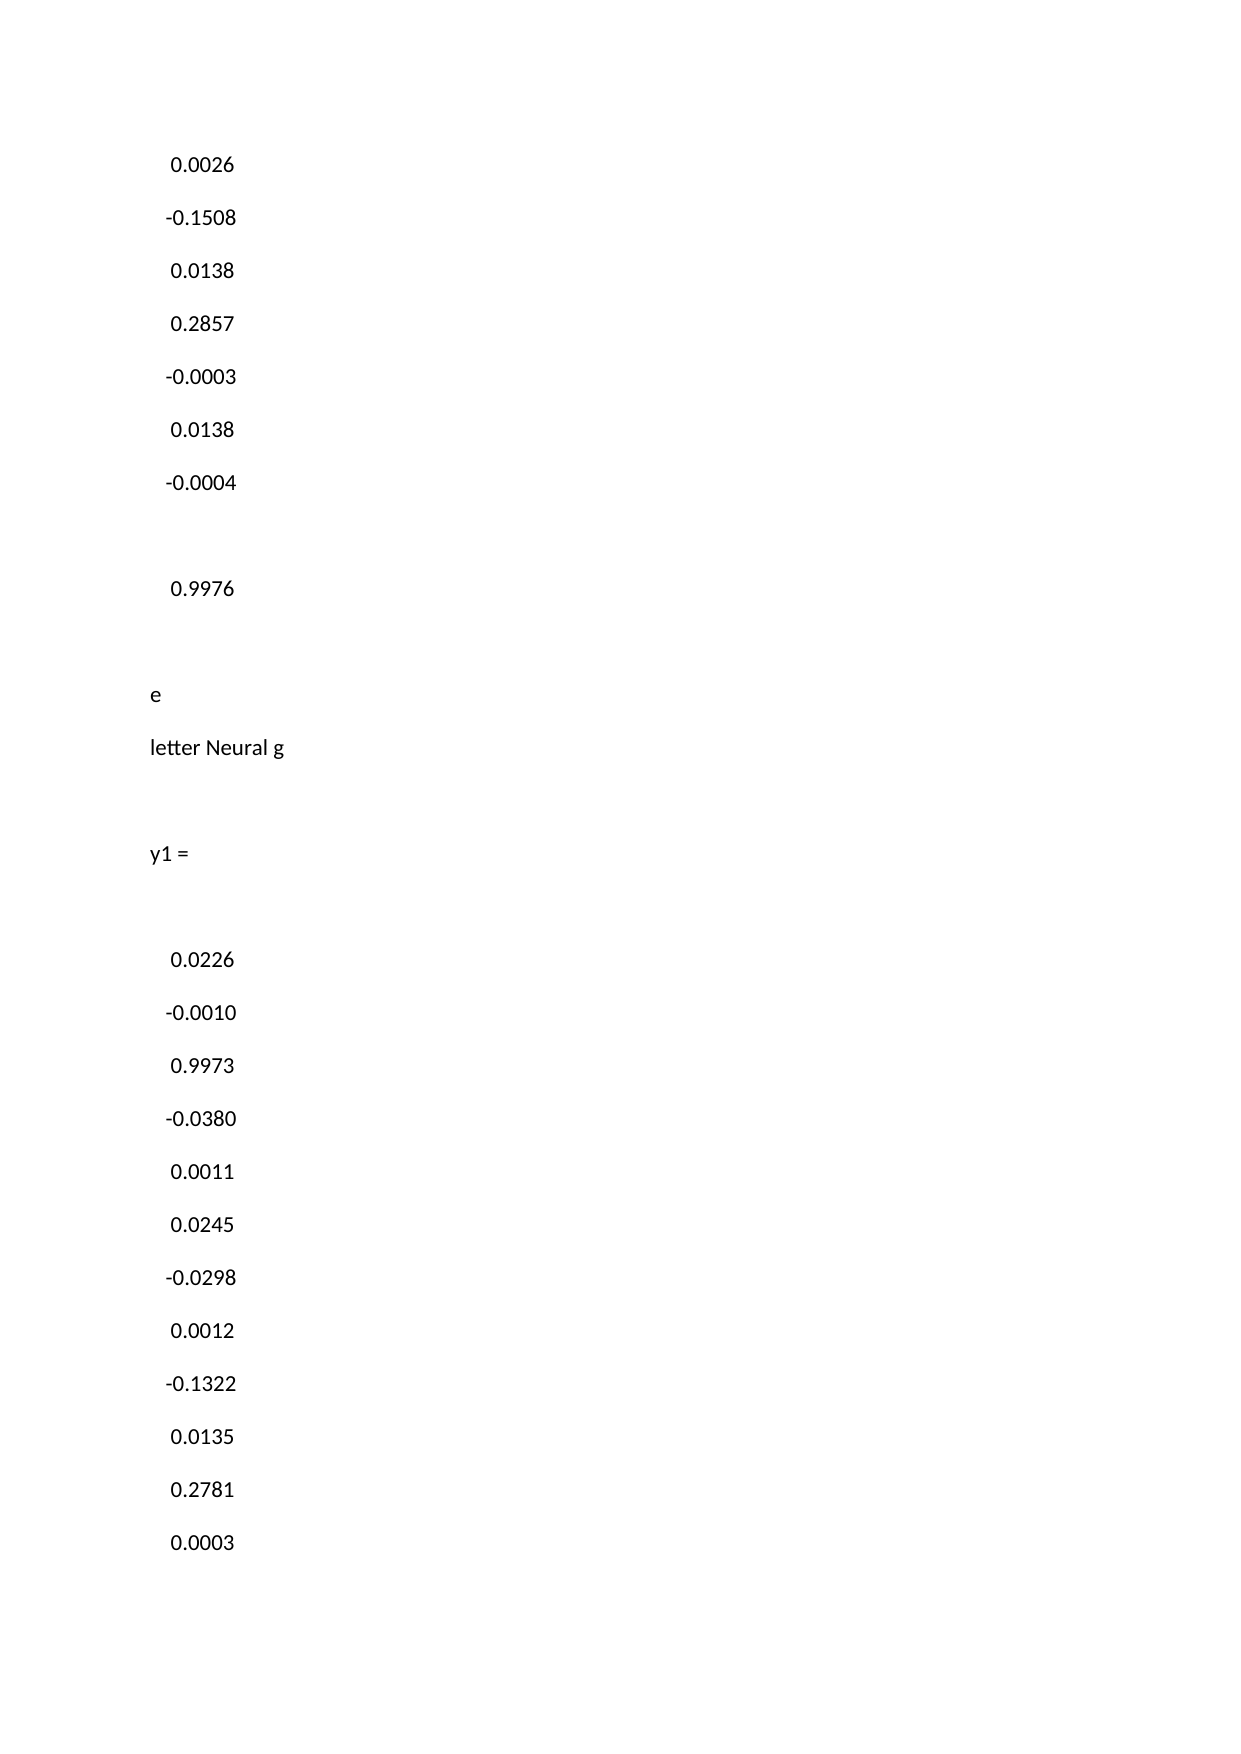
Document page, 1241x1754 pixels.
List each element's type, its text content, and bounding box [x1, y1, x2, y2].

text -0.0010 [150, 998, 1090, 1026]
text 0.0138 [150, 415, 1090, 443]
text 0.0245 [150, 1210, 1090, 1238]
text e [150, 680, 1090, 708]
text 0.0011 [150, 1157, 1090, 1185]
text -0.1322 [150, 1369, 1090, 1397]
text 0.0012 [150, 1316, 1090, 1344]
text -0.1508 [150, 203, 1090, 231]
text -0.0380 [150, 1104, 1090, 1132]
text 0.0226 [150, 945, 1090, 973]
text -0.0298 [150, 1263, 1090, 1291]
text -0.0004 [150, 468, 1090, 496]
text 0.0003 [150, 1528, 1090, 1557]
text 0.2781 [150, 1476, 1090, 1503]
text 0.0138 [150, 256, 1090, 284]
text 0.2857 [150, 309, 1090, 337]
text 0.9973 [150, 1051, 1090, 1079]
text 0.9976 [150, 574, 1090, 602]
text 0.0135 [150, 1422, 1090, 1451]
text -0.0003 [150, 362, 1090, 390]
text y1 = [150, 839, 1090, 867]
text 0.0026 [150, 150, 1090, 178]
text letter Neural g [150, 733, 1090, 761]
